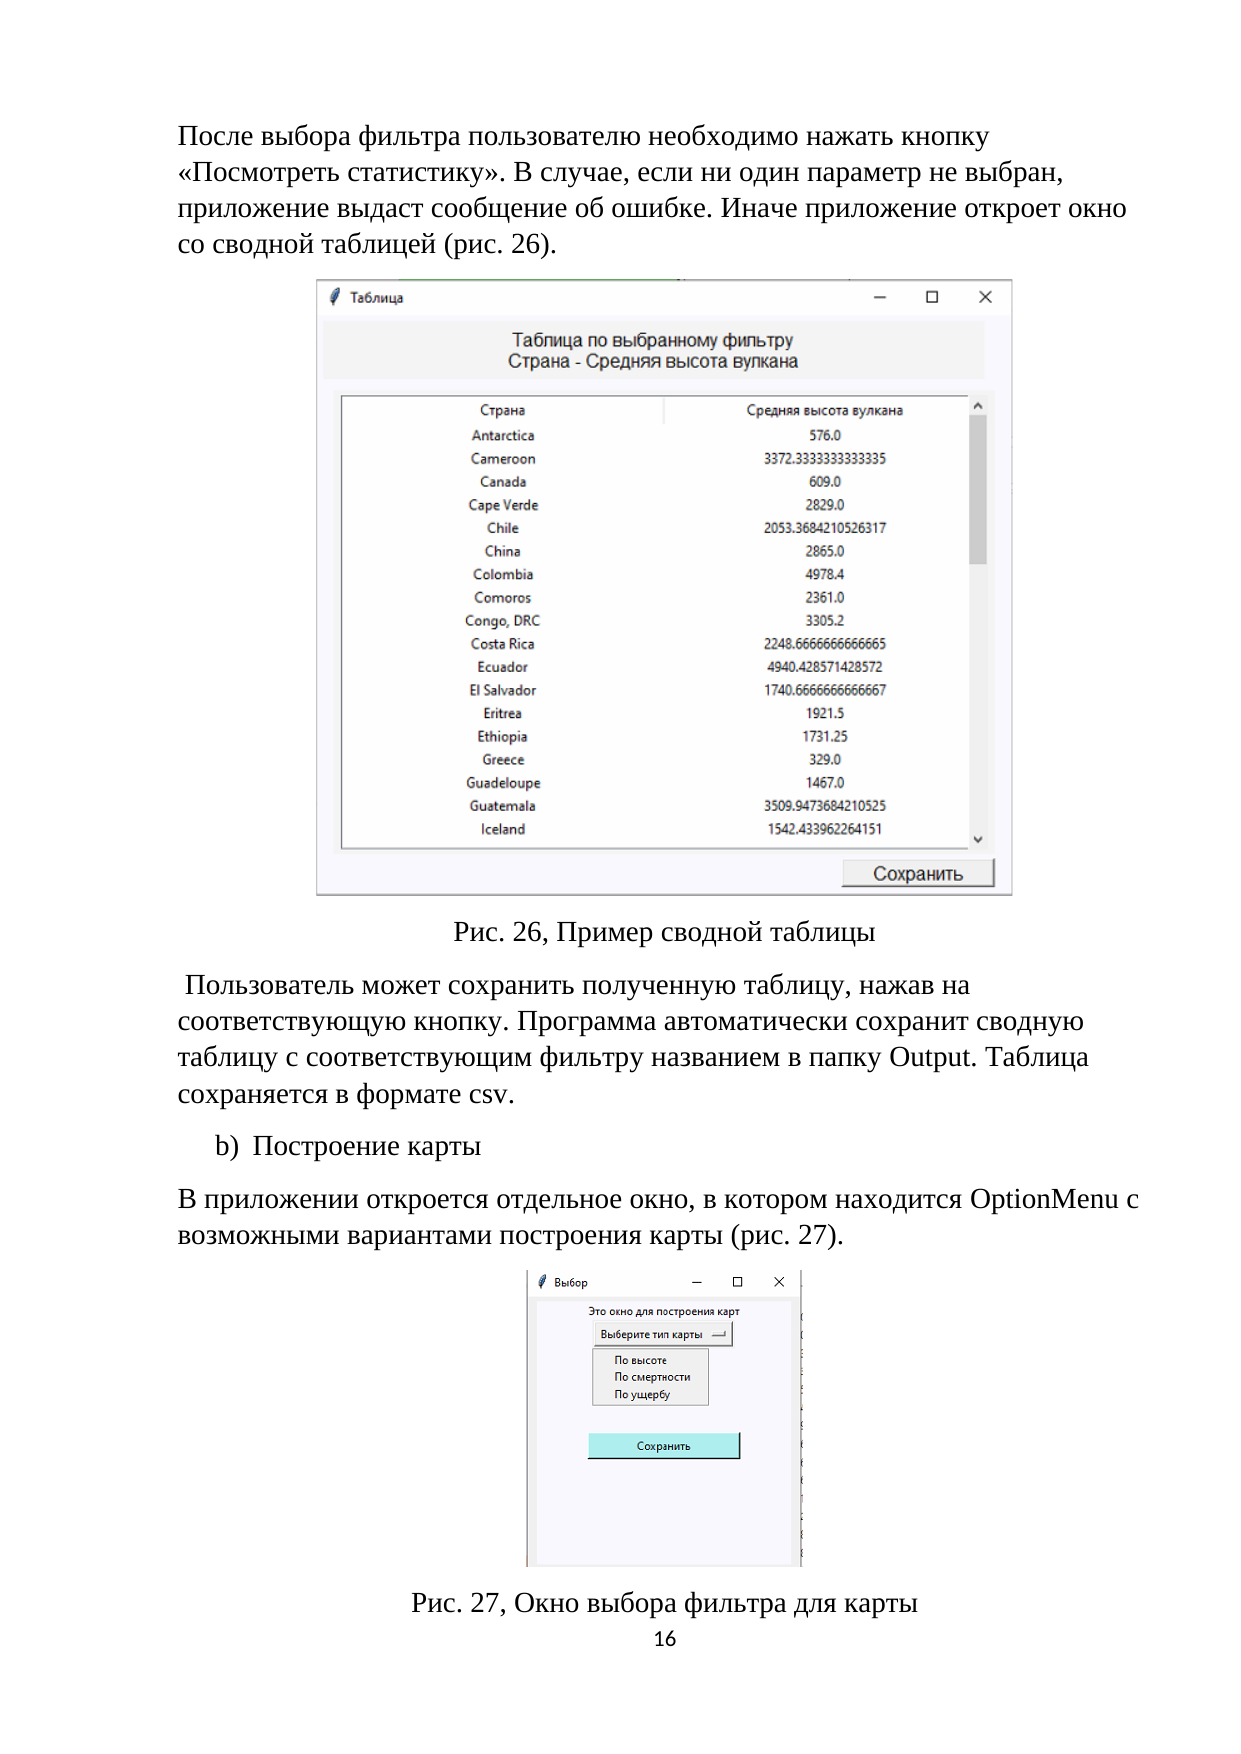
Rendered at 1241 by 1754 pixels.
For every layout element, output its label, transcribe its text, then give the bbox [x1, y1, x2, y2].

text В приложении откроется отдельное окно, в котором находится OptionMenu с возможными вариантами построения карты (рис. 27). [177, 1181, 1152, 1251]
picture [526, 1270, 803, 1567]
text Пользователь может сохранить полученную таблицу, нажав на соответствующую кнопку. Программа автоматически сохранит сводную таблицу с соответствующим фильтру названием в папку Output. Таблица сохраняется в формате csv. [177, 967, 1152, 1109]
text После выбора фильтра пользователю необходимо нажать кнопку «Посмотреть статистику». В случае, если ни один параметр не выбран, приложение выдаст сообщение об ошибке. Иначе приложение откроет окно со сводной таблицей (рис. 26). [177, 118, 1152, 260]
picture [316, 279, 1013, 896]
text Рис. 26, Пример сводной таблицы [177, 914, 1152, 948]
list Построение карты [215, 1128, 1152, 1162]
text Рис. 27, Окно выбора фильтра для карты [177, 1585, 1152, 1619]
